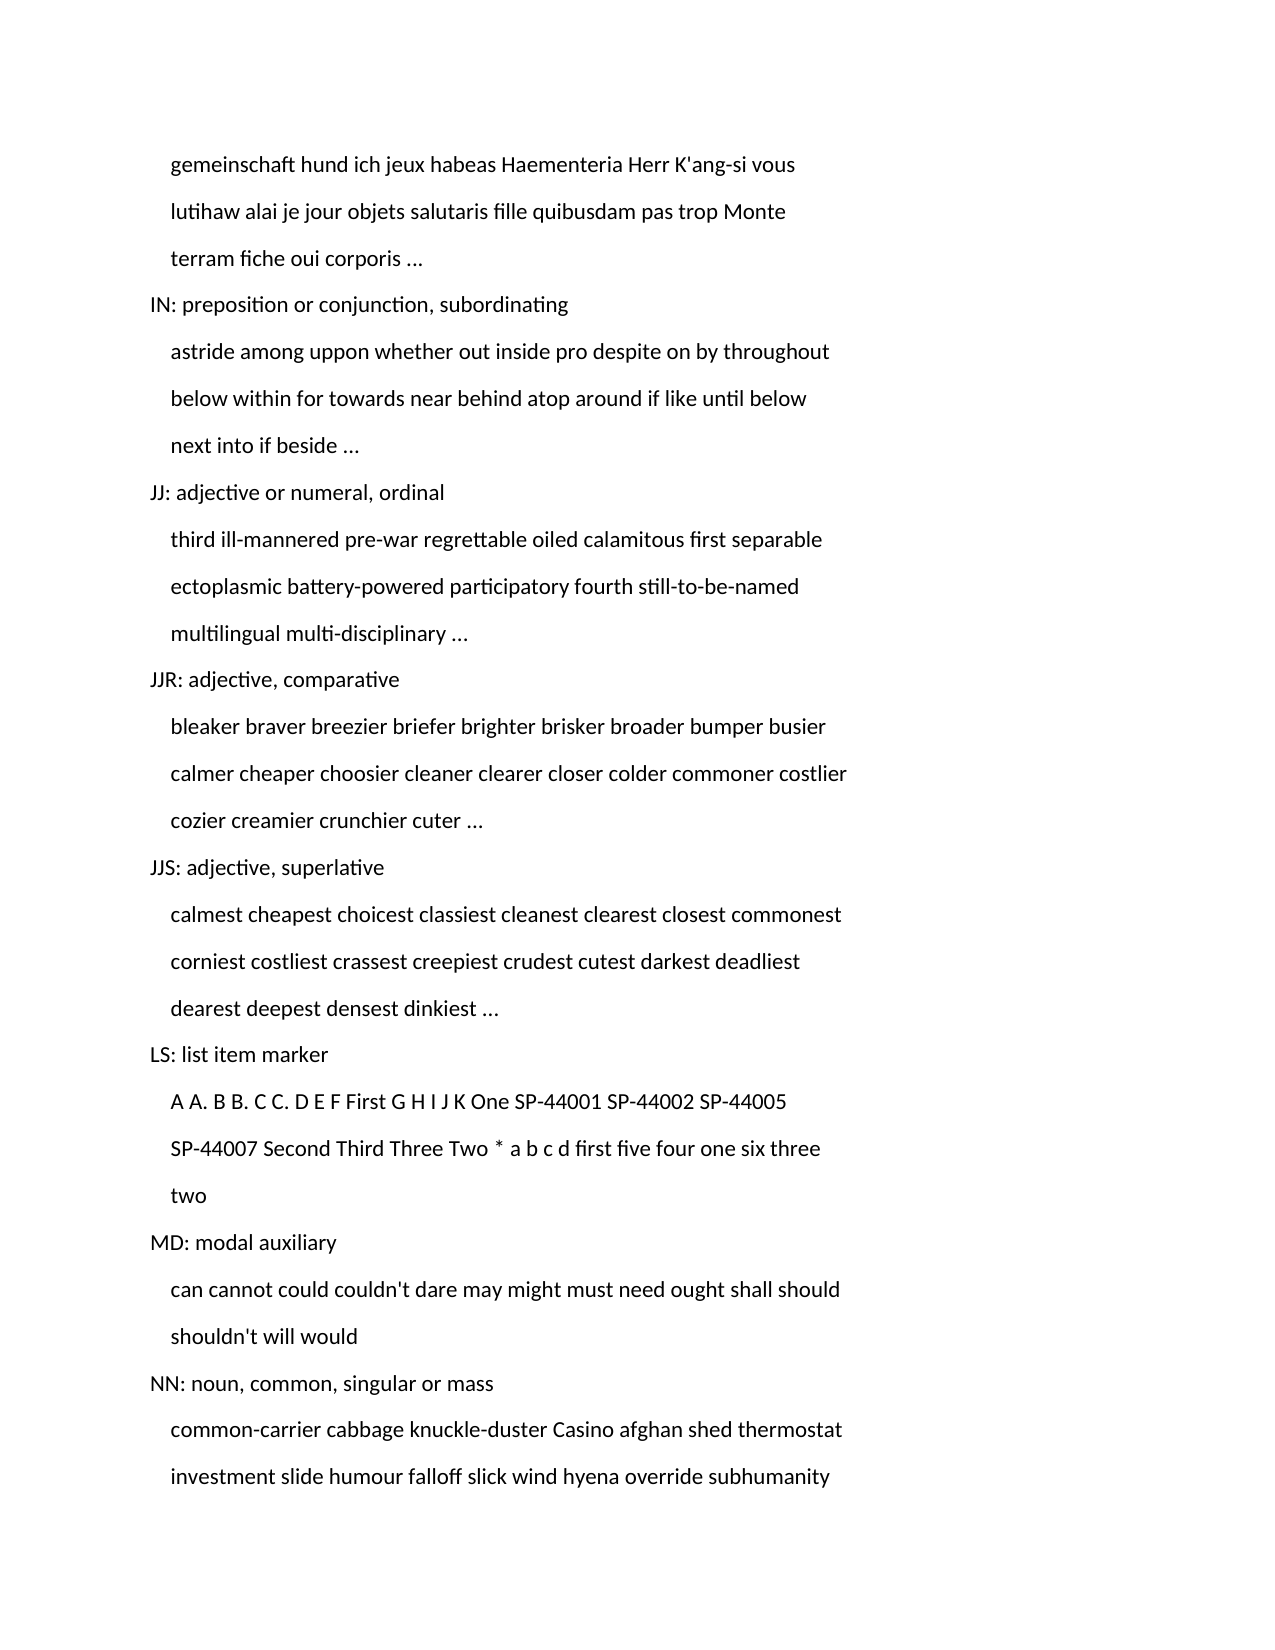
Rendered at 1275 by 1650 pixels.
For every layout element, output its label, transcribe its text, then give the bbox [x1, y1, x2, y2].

text JJS: adjective, superlative [150, 853, 1125, 881]
text MD: modal auxiliary [150, 1228, 1125, 1256]
text LS: list item marker [150, 1041, 1125, 1069]
text SP-44007 Second Third Three Two * a b c d first five four one six three [150, 1134, 1125, 1162]
text two [150, 1181, 1125, 1209]
text astride among uppon whether out inside pro despite on by throughout [150, 337, 1125, 366]
text bleaker braver breezier briefer brighter brisker broader bumper busier [150, 712, 1125, 741]
text dearest deepest densest dinkiest ... [150, 994, 1125, 1022]
text cozier creamier crunchier cuter ... [150, 806, 1125, 834]
text JJ: adjective or numeral, ordinal [150, 478, 1125, 506]
text lutihaw alai je jour objets salutaris fille quibusdam pas trop Monte [150, 197, 1125, 225]
text gemeinschaft hund ich jeux habeas Haementeria Herr K'ang-si vous [150, 150, 1125, 178]
text A A. B B. C C. D E F First G H I J K One SP-44001 SP-44002 SP-44005 [150, 1087, 1125, 1116]
text multilingual multi-disciplinary ... [150, 619, 1125, 647]
text calmer cheaper choosier cleaner clearer closer colder commoner costlier [150, 759, 1125, 787]
text shouldn't will would [150, 1322, 1125, 1350]
text corniest costliest crassest creepiest crudest cutest darkest deadliest [150, 947, 1125, 975]
text calmest cheapest choicest classiest cleanest clearest closest commonest [150, 900, 1125, 928]
text below within for towards near behind atop around if like until below [150, 384, 1125, 412]
text common-carrier cabbage knuckle-duster Casino afghan shed thermostat [150, 1416, 1125, 1444]
text next into if beside ... [150, 431, 1125, 459]
text terram fiche oui corporis ... [150, 244, 1125, 272]
text third ill-mannered pre-war regrettable oiled calamitous first separable [150, 525, 1125, 553]
text can cannot could couldn't dare may might must need ought shall should [150, 1275, 1125, 1303]
text JJR: adjective, comparative [150, 666, 1125, 694]
text IN: preposition or conjunction, subordinating [150, 291, 1125, 319]
text investment slide humour falloff slick wind hyena override subhumanity [150, 1462, 1125, 1491]
text NN: noun, common, singular or mass [150, 1369, 1125, 1397]
text ectoplasmic battery-powered participatory fourth still-to-be-named [150, 572, 1125, 600]
